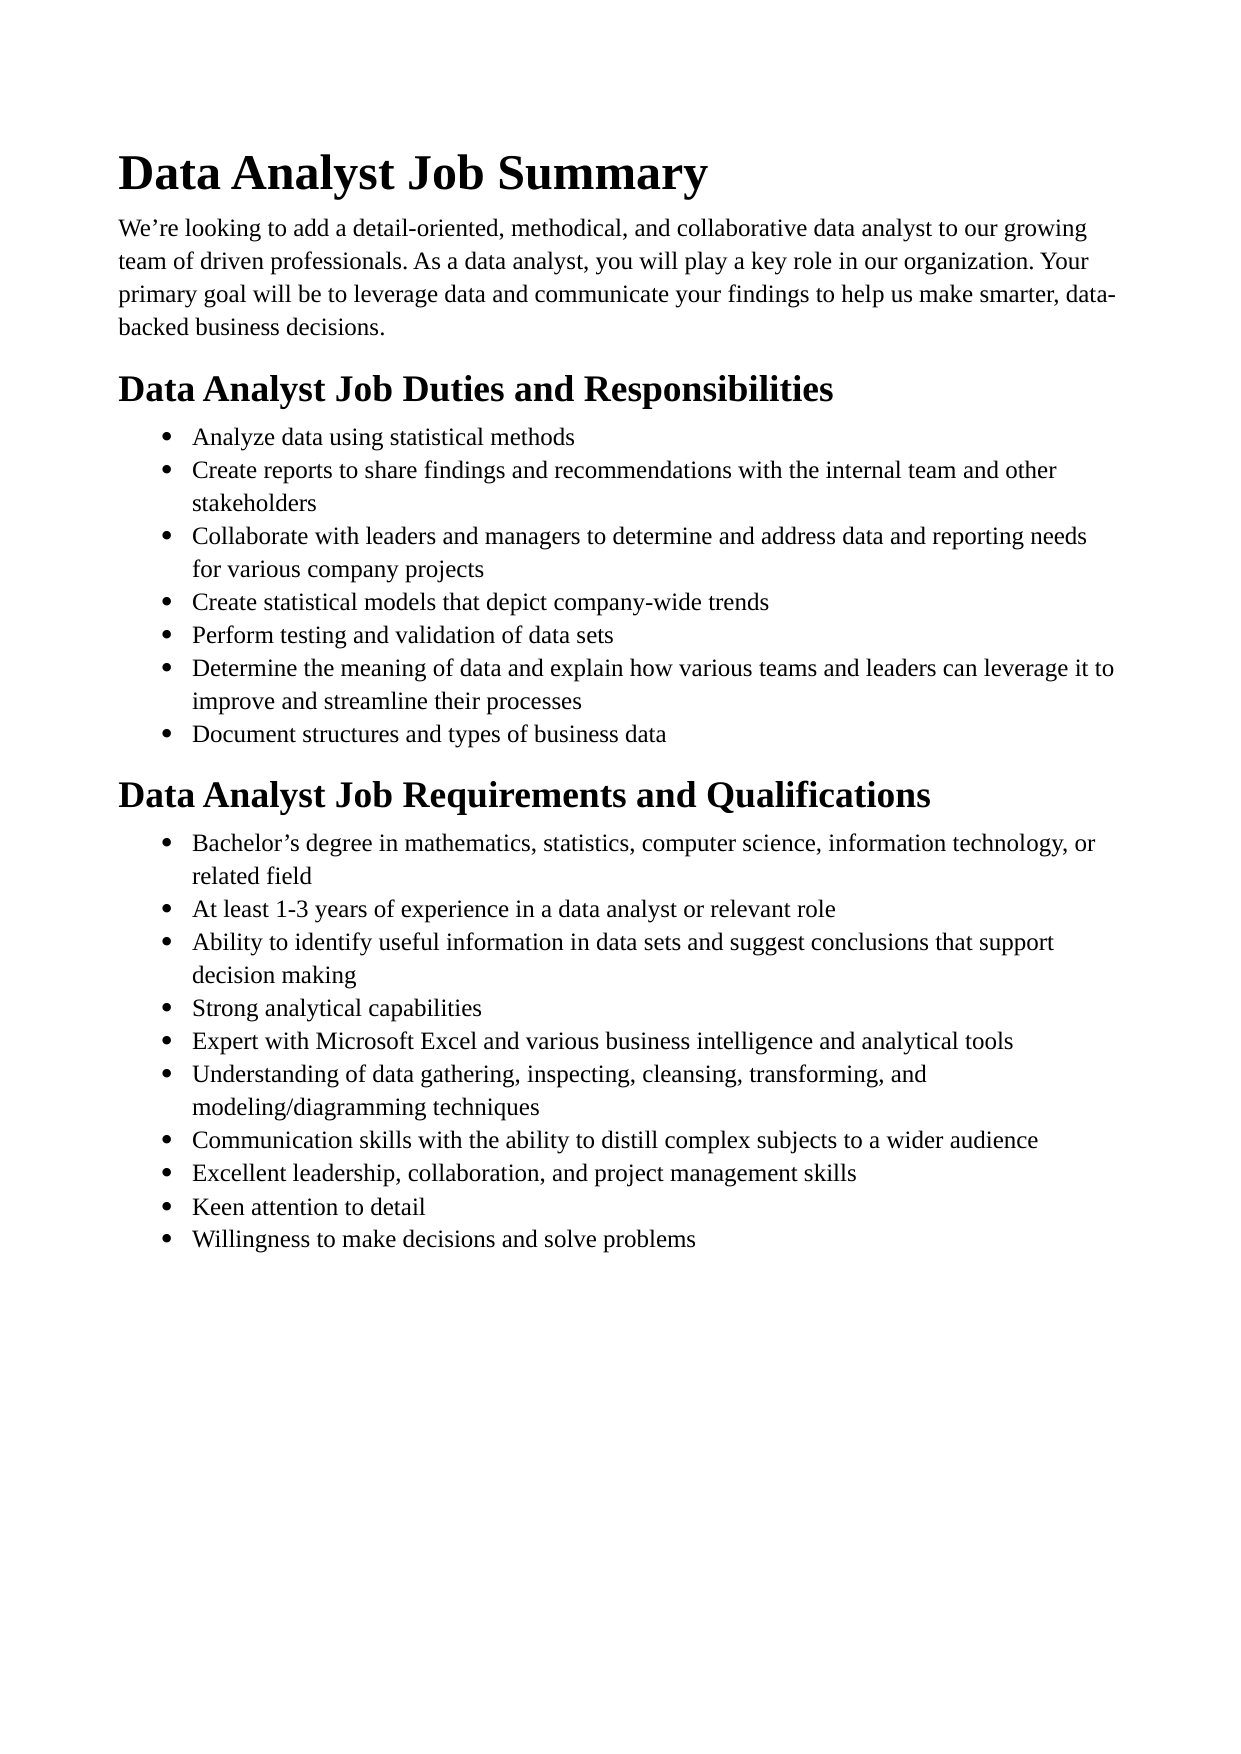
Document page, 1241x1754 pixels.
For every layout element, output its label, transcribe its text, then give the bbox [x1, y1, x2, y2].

list Document structures and types of business data [162, 719, 1122, 748]
subtitle Data Analyst Job Summary [118, 143, 1122, 201]
subtitle Data Analyst Job Duties and Responsibilities [118, 366, 1122, 409]
list Create reports to share findings and recommendations with the internal team and other stakeholders [162, 455, 1122, 516]
list Ability to identify useful information in data sets and suggest conclusions that support decision making [162, 927, 1122, 989]
list Determine the meaning of data and explain how various teams and leaders can leverage it to improve and streamline their processes [162, 653, 1122, 714]
list Analyze data using statistical methods [162, 422, 1122, 450]
list Excellent leadership, collaboration, and project management skills [162, 1158, 1122, 1187]
list Collaborate with leaders and managers to determine and address data and reporting needs for various company projects [162, 521, 1122, 582]
list Perform testing and validation of data sets [162, 620, 1122, 648]
list Expert with Microsoft Excel and various business intelligence and analytical tools [162, 1026, 1122, 1055]
list At least 1-3 years of experience in a data analyst or relevant role [162, 894, 1122, 923]
list Create statistical models that depict company-wide trends [162, 587, 1122, 616]
list Bachelor’s degree in mathematics, statistics, computer science, information technology, or related field [162, 828, 1122, 890]
list Willingness to make decisions and solve problems [162, 1224, 1122, 1253]
subtitle Data Analyst Job Requirements and Qualifications [118, 773, 1122, 816]
list Keen attention to detail [162, 1192, 1122, 1220]
text We’re looking to add a detail-oriented, methodical, and collaborative data analyst to our growing team of driven professionals. As a data analyst, you will play a key role in our organization. Your primary goal will be to leverage data and communicate your findings to help us make smarter, data-backed business decisions. [118, 213, 1122, 341]
list Communication skills with the ability to distill complex subjects to a wider audience [162, 1126, 1122, 1154]
list Strong analytical capabilities [162, 993, 1122, 1022]
list Understanding of data gathering, inspecting, cleansing, transforming, and modeling/diagramming techniques [162, 1059, 1122, 1121]
